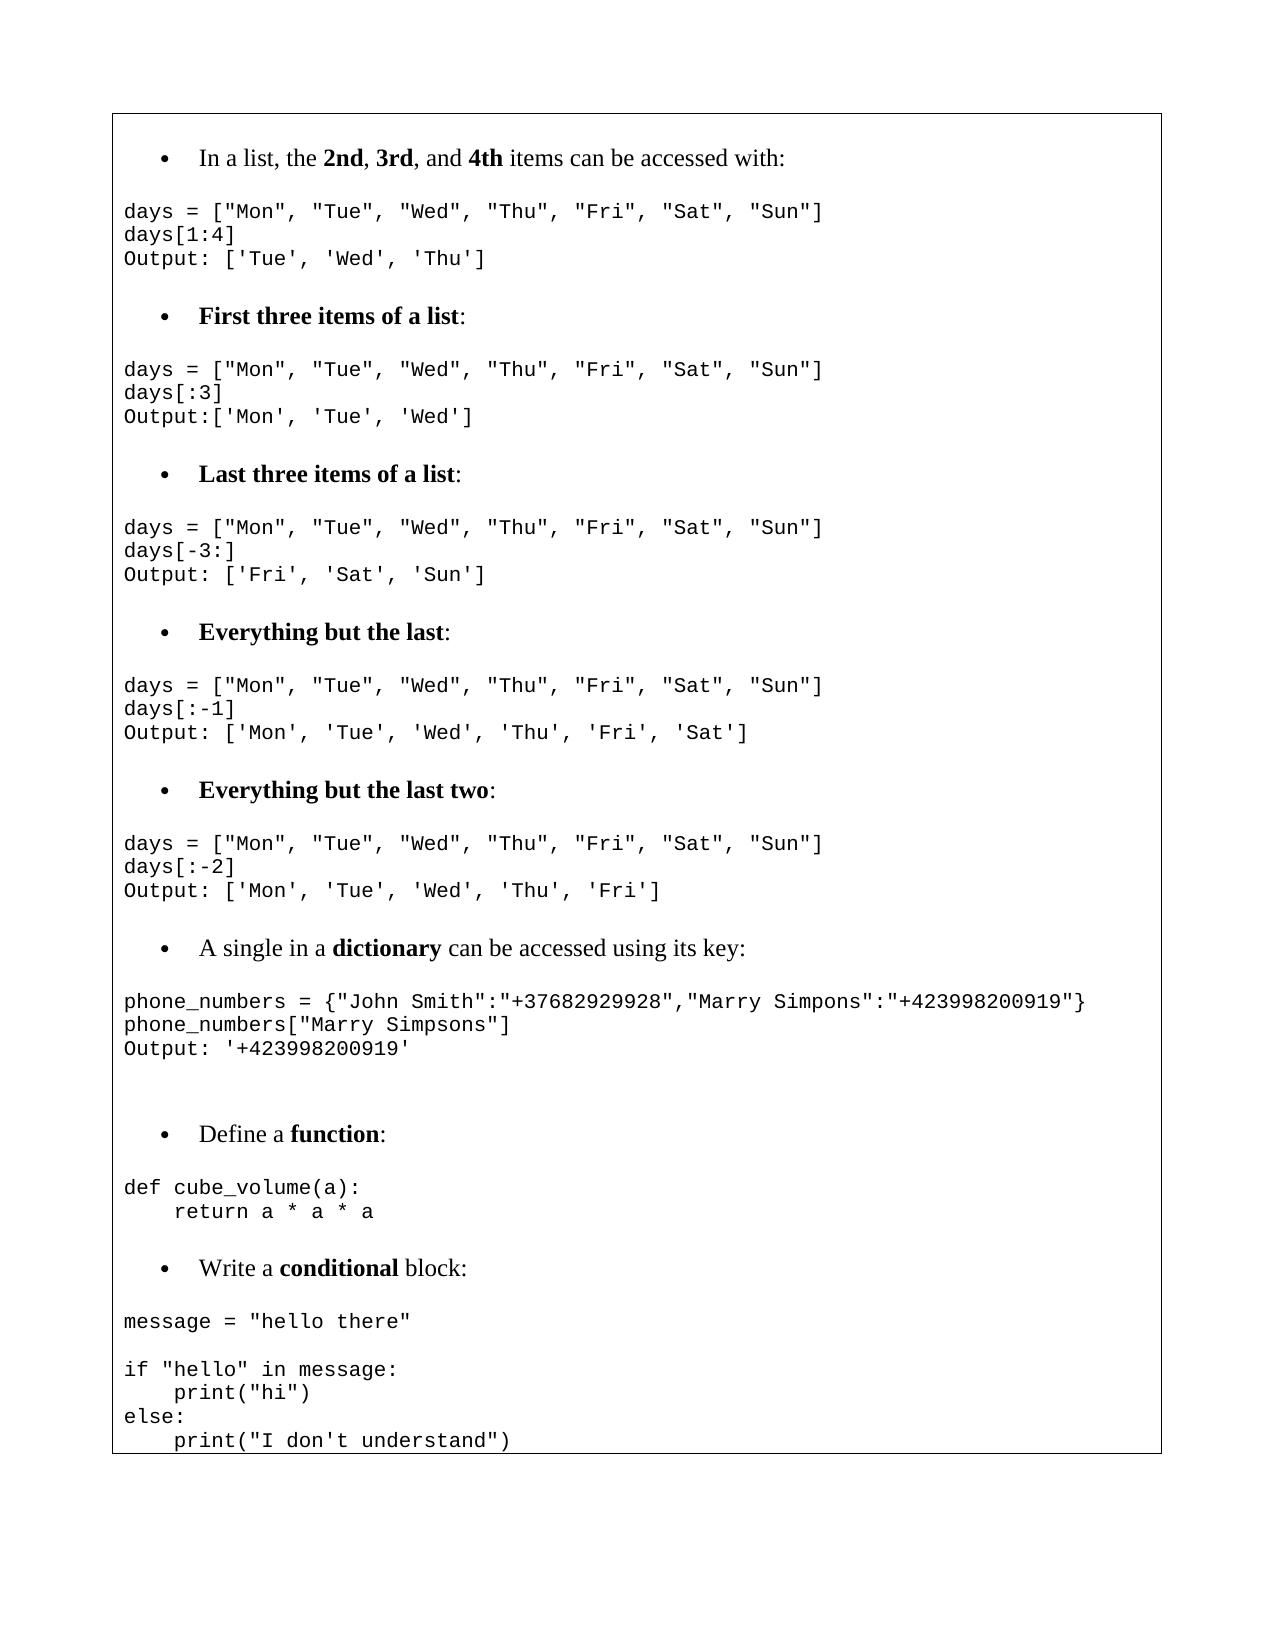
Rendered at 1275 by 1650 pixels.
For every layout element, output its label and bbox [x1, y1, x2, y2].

table_cell [113, 114, 1161, 1453]
